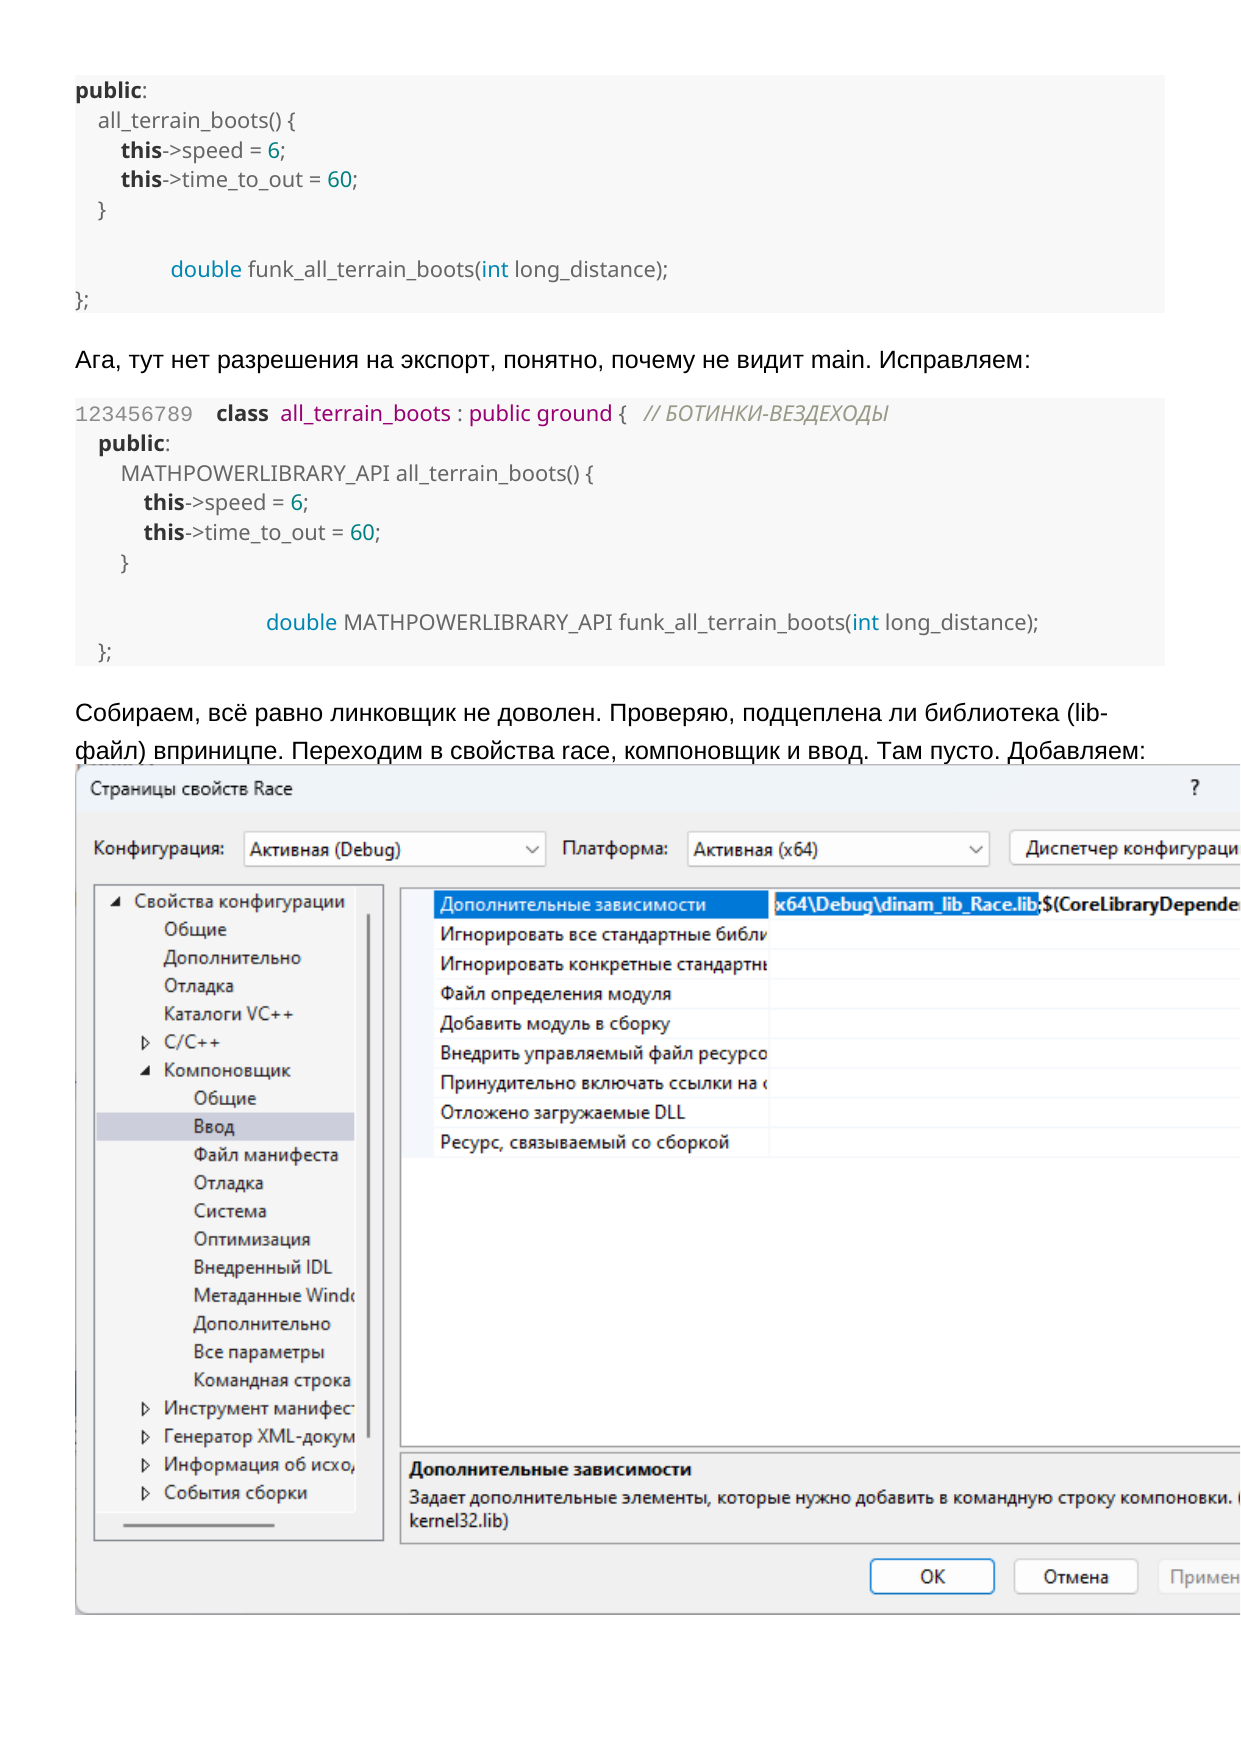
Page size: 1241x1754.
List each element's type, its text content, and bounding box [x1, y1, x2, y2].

text }; [75, 283, 1165, 313]
text double funk_all_terrain_boots(int long_distance); [75, 254, 1165, 283]
text double MATHPOWERLIBRARY_API funk_all_terrain_boots(int long_distance); [75, 606, 1165, 636]
text this->speed = 6; [75, 487, 1165, 517]
picture [75, 764, 1241, 1615]
text }; [75, 636, 1165, 666]
text this->time_to_out = 60; [75, 517, 1165, 547]
text all_terrain_boots() { [75, 105, 1165, 134]
text 123456789 class all_terrain_boots : public ground { // БОТИНКИ-ВЕЗДЕХОДЫ [75, 398, 1165, 428]
text this->time_to_out = 60; [75, 164, 1165, 194]
text Ага, тут нет разрешения на экспорт, понятно, почему не видит main. Исправляем: [75, 337, 1165, 374]
text } [75, 194, 1165, 224]
text Собираем, всё равно линковщик не доволен. Проверяю, подцеплена ли библиотека (lib-файл) вприницпе. Переходим в свойства race, компоновщик и ввод. Там пусто. Добавляем: Далее, я почитил каталоги и пересобрал. Ошибка пропала. Примерно так надо рассуждать при компоновке библиотек. [75, 689, 1165, 764]
text } [75, 547, 1165, 577]
text public: [75, 428, 1165, 457]
text public: [75, 75, 1165, 105]
text this->speed = 6; [75, 134, 1165, 164]
text MATHPOWERLIBRARY_API all_terrain_boots() { [75, 457, 1165, 487]
